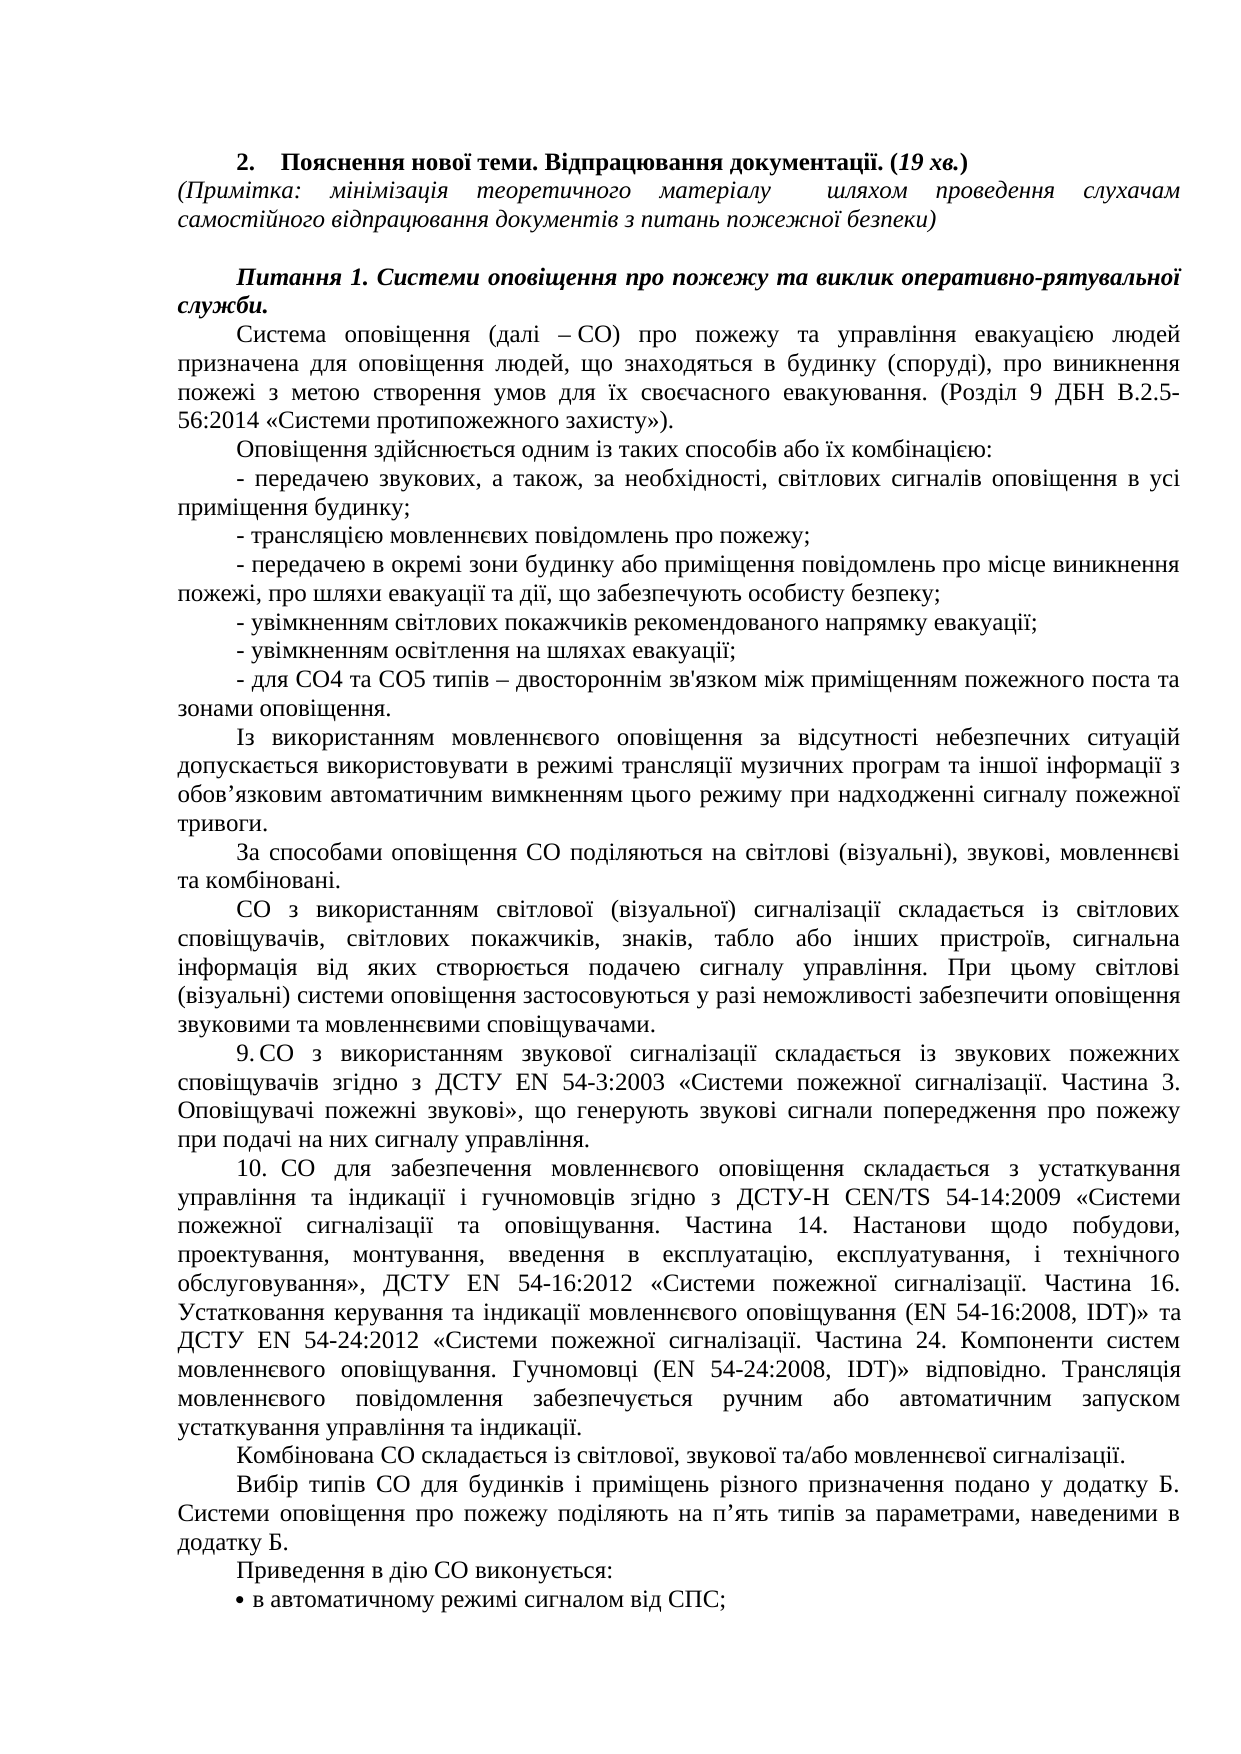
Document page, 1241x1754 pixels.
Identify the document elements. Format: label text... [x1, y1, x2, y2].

list в автоматичному режимі сигналом від СПС; [177, 1584, 1181, 1613]
text За способами оповіщення СО поділяються на світлові (візуальні), звукові, мовленнєві та комбіновані. [177, 837, 1181, 894]
text (Примітка: мінімізація теоретичного матеріалу шляхом проведення слухачам самостійного відпрацювання документів з питань пожежної безпеки) [177, 176, 1181, 233]
list СО з використанням звукової сигналізації складається із звукових пожежних сповіщувачів згідно з ДСТУ EN 54-3:2003 «Системи пожежної сигналізації. Частина 3. Оповіщувачі пожежні звукові», що генерують звукові сигнали попередження про пожежу при подачі на них сигналу управління. [177, 1038, 1181, 1153]
text Приведення в дію СО виконується: [177, 1556, 1181, 1584]
text Вибір типів СО для будинків і приміщень різного призначення подано у додатку Б. Системи оповіщення про пожежу поділяють на п’ять типів за параметрами, наведеними в додатку Б. [177, 1469, 1181, 1556]
text Комбінована СО складається із світлової, звукової та/або мовленнєвої сигналізації. [177, 1441, 1181, 1469]
text - передачею звукових, а також, за необхідності, світлових сигналів оповіщення в усі приміщення будинку; [177, 463, 1181, 521]
list СО для забезпечення мовленнєвого оповіщення складається з устаткування управління та індикації і гучномовців згідно з ДСТУ-Н CEN/TS 54-14:2009 «Системи пожежної сигналізації та оповіщування. Частина 14. Настанови щодо побудови, проектування, монтування, введення в експлуатацію, експлуатування, і технічного обслуговування», ДСТУ EN 54-16:2012 «Системи пожежної сигналізації. Частина 16. Устатковання керування та індикації мовленнєвого оповіщування (EN 54-16:2008, IDT)» та ДСТУ EN 54-24:2012 «Системи пожежної сигналізації. Частина 24. Компоненти систем мовленнєвого оповіщування. Гучномовці (EN 54-24:2008, IDT)» відповідно. Трансляція мовленнєвого повідомлення забезпечується ручним або автоматичним запуском устаткування управління та індикації. [177, 1153, 1181, 1441]
text Система оповіщення (далі – СО) про пожежу та управління евакуацією людей призначена для оповіщення людей, що знаходяться в будинку (споруді), про виникнення пожежі з метою створення умов для їх своєчасного евакуювання. (Розділ 9 ДБН В.2.5-56:2014 «Системи протипожежного захисту»). [177, 319, 1181, 434]
text - передачею в окремі зони будинку або приміщення повідомлень про місце виникнення пожежі, про шляхи евакуації та дії, що забезпечують особисту безпеку; [177, 549, 1181, 607]
text Питання 1. Системи оповіщення про пожежу та виклик оперативно-рятувальної служби. [177, 262, 1181, 319]
text Оповіщення здійснюється одним із таких способів або їх комбінацією: [177, 434, 1181, 463]
text - увімкненням освітлення на шляхах евакуації; [177, 636, 1181, 664]
text Із використанням мовленнєвого оповіщення за відсутності небезпечних ситуацій допускається використовувати в режимі трансляції музичних програм та іншої інформації з обов’язковим автоматичним вимкненням цього режиму при надходженні сигналу пожежної тривоги. [177, 722, 1181, 837]
list Пояснення нової теми. Відпрацювання документації. (19 хв.) [177, 147, 1181, 176]
text - увімкненням світлових покажчиків рекомендованого напрямку евакуації; [177, 607, 1181, 636]
text СО з використанням світлової (візуальної) сигналізації складається із світлових сповіщувачів, світлових покажчиків, знаків, табло або інших пристроїв, сигнальна інформація від яких створюється подачею сигналу управління. При цьому світлові (візуальні) системи оповіщення застосовуються у разі неможливості забезпечити оповіщення звуковими та мовленнєвими сповіщувачами. [177, 894, 1181, 1038]
text - для СО4 та СО5 типів – двостороннім зв'язком між приміщенням пожежного поста та зонами оповіщення. [177, 664, 1181, 722]
text - трансляцією мовленнєвих повідомлень про пожежу; [177, 521, 1181, 549]
